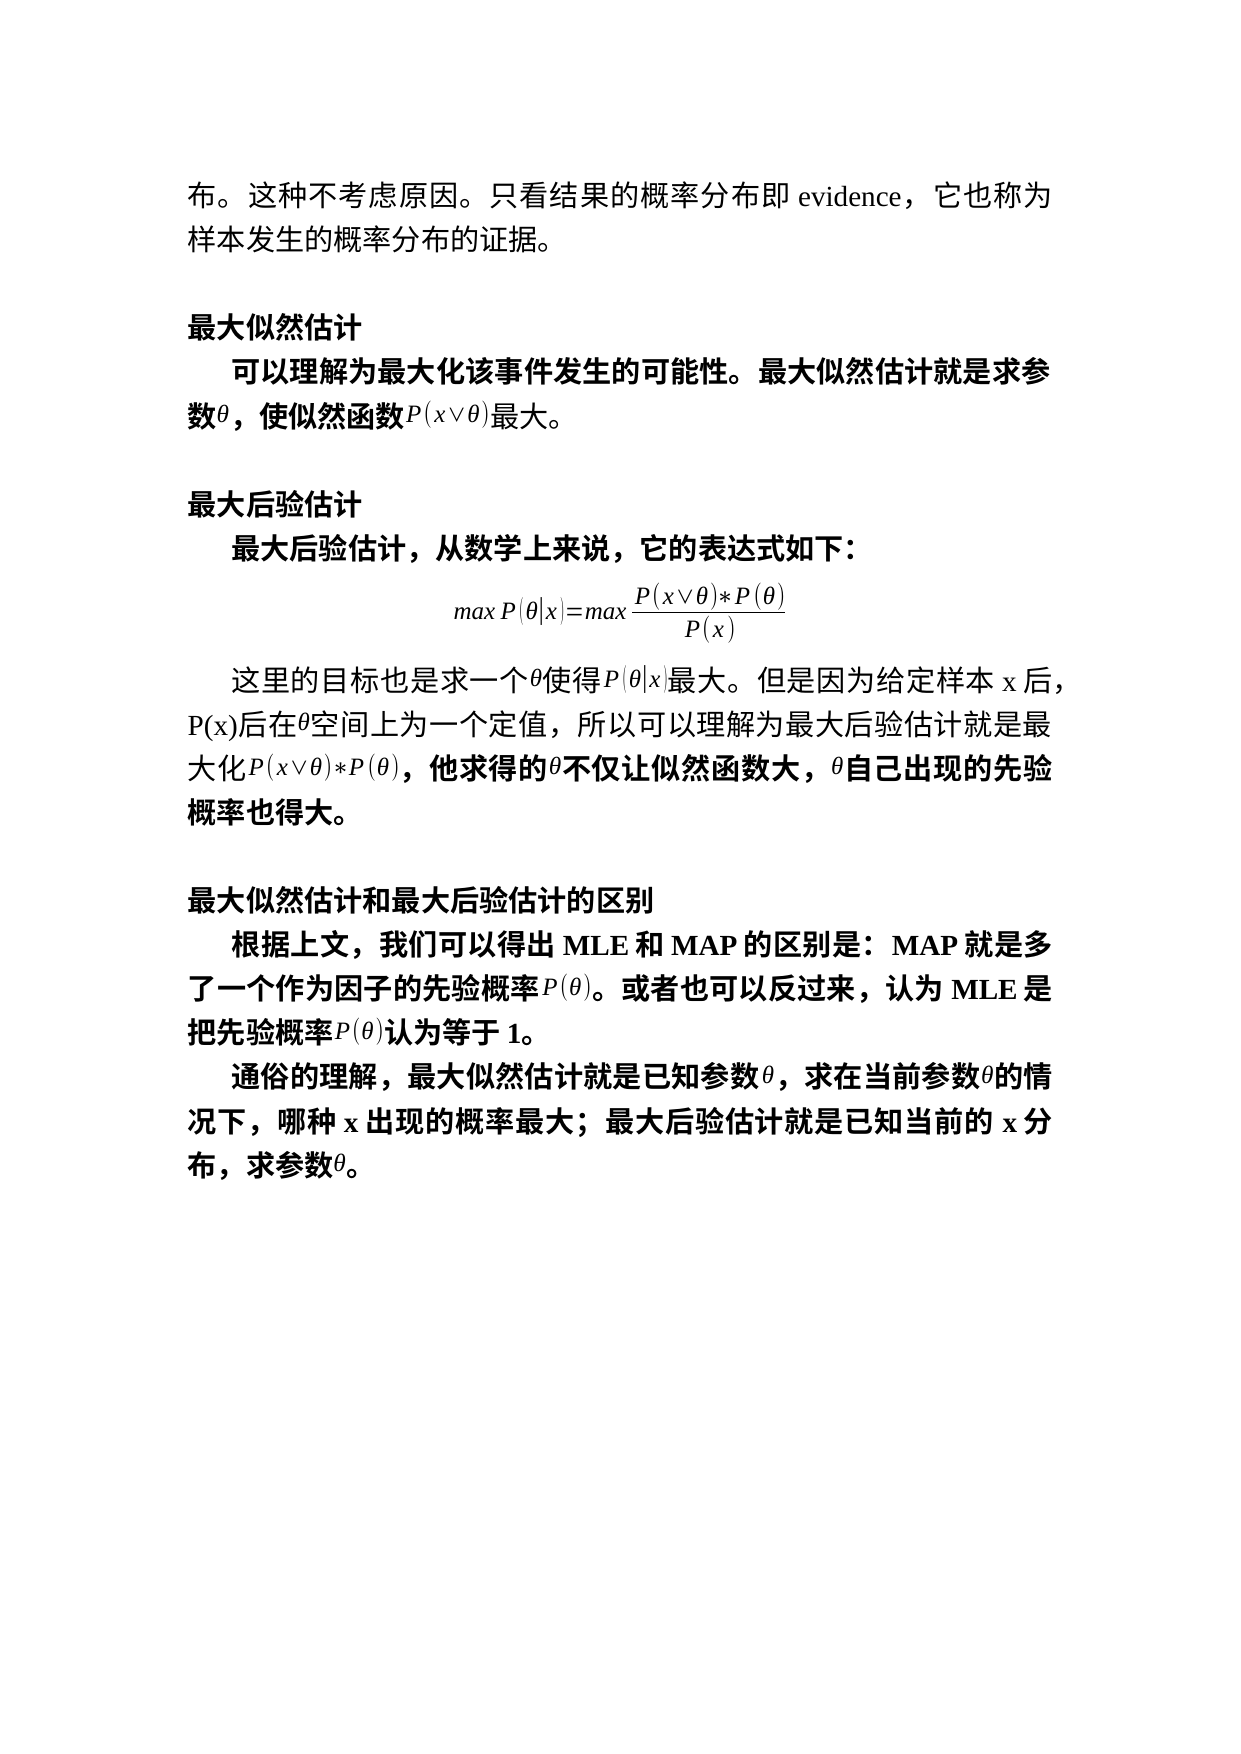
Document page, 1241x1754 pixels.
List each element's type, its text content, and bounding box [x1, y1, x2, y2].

text 最大后验估计 [187, 480, 1053, 524]
text 注：P(x)即evidence，小哥去了公园很多次，忽略交通方式是什么，只统计每次到达公园的时间x，于是得到了一组时间的概率分布。这种不考虑原因。只看结果的概率分布即evidence，它也称为样本发生的概率分布的证据。 [187, 172, 1053, 260]
text 可以理解为最大化该事件发生的可能性。最大似然估计就是求参数，使似然函数最大。 [187, 348, 1053, 436]
text 通俗的理解，最大似然估计就是已知参数，求在当前参数的情况下，哪种x出现的概率最大；最大后验估计就是已知当前的x分布，求参数。 [187, 1053, 1053, 1229]
text 最大后验估计，从数学上来说，它的表达式如下： [187, 524, 1053, 568]
text 这里的目标也是求一个使得最大。但是因为给定样本x后，P(x)后在空间上为一个定值，所以可以理解为最大后验估计就是最大化，他求得的不仅让似然函数大，自己出现的先验概率也得大。 [187, 657, 1053, 833]
text 根据上文，我们可以得出MLE和MAP的区别是：MAP就是多了一个作为因子的先验概率。或者也可以反过来，认为MLE是把先验概率认为等于1。 [187, 921, 1053, 1053]
text 最大似然估计和最大后验估计的区别 [187, 877, 1053, 921]
text 最大似然估计 [187, 304, 1053, 348]
